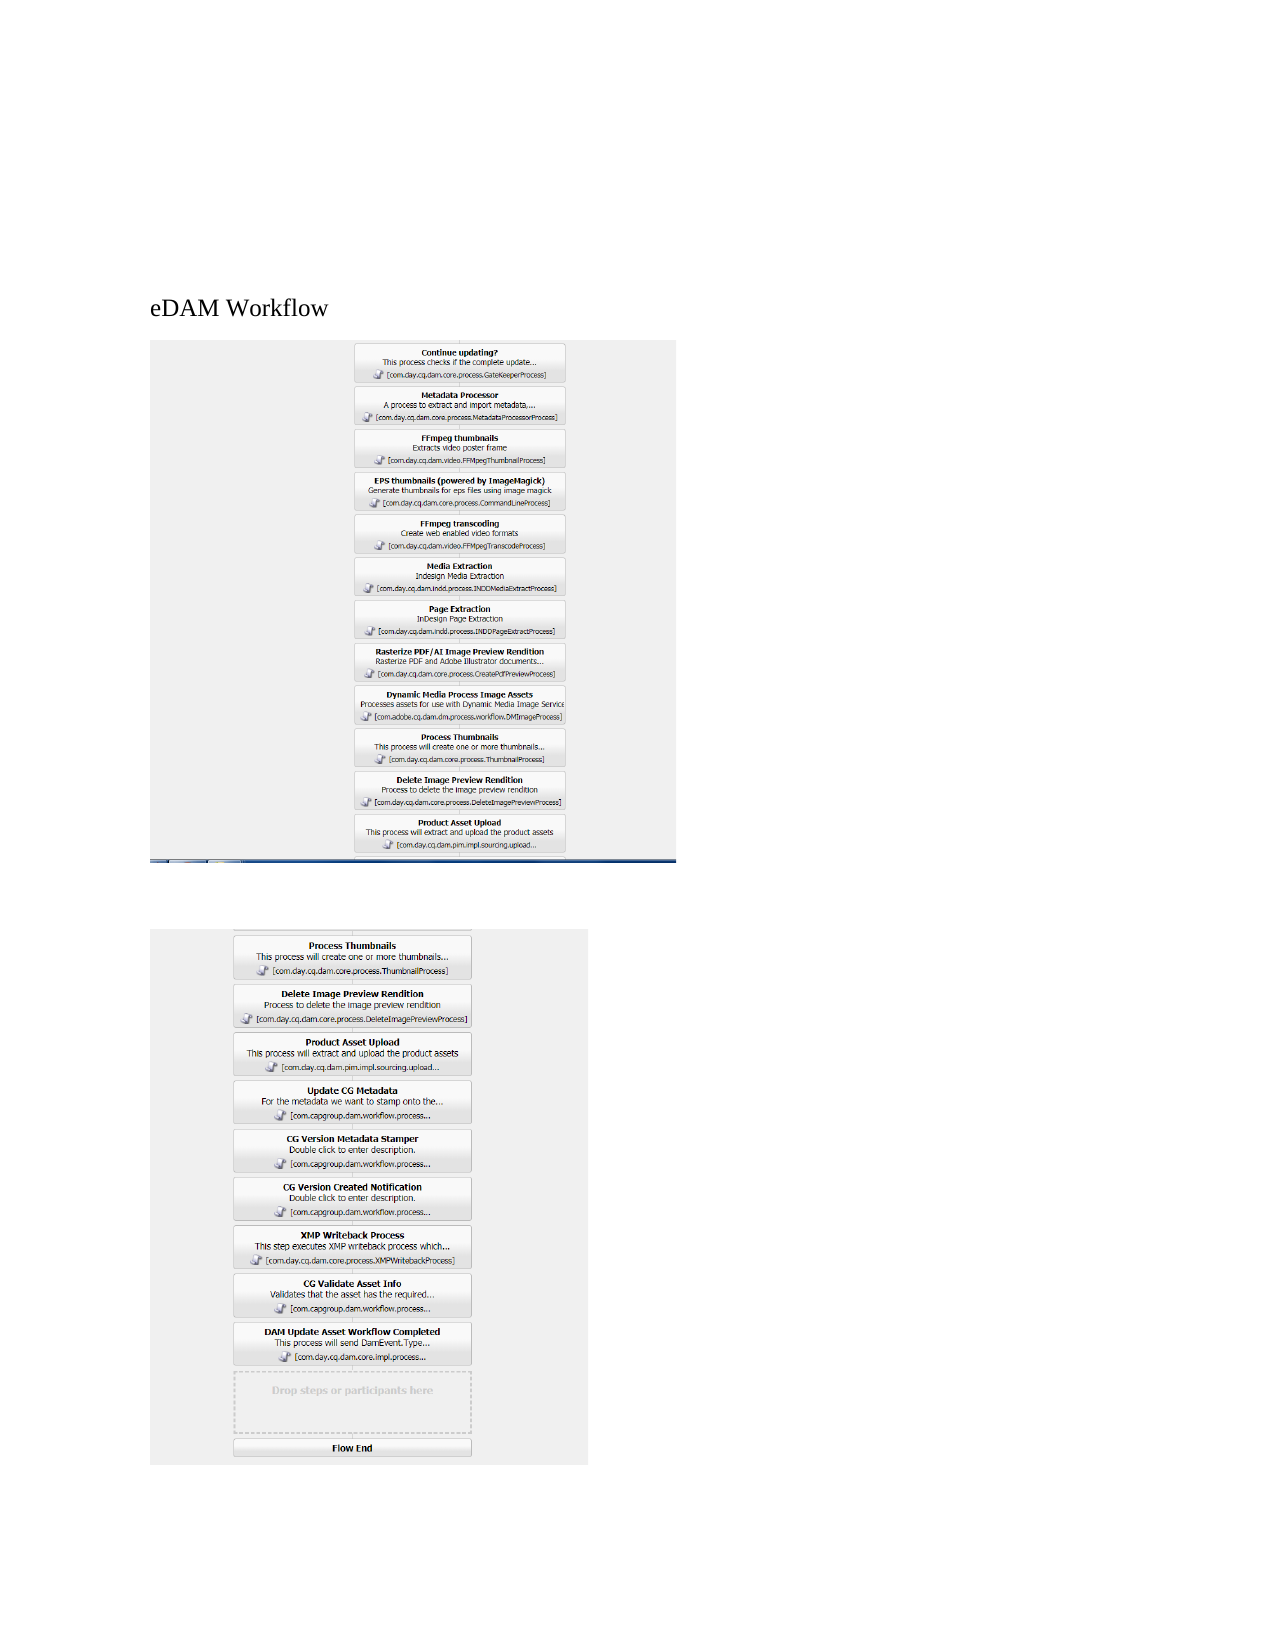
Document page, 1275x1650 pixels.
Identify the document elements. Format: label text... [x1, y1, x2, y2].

text eDAM Workflow [150, 293, 1125, 322]
picture [150, 340, 677, 863]
picture [150, 929, 589, 1465]
